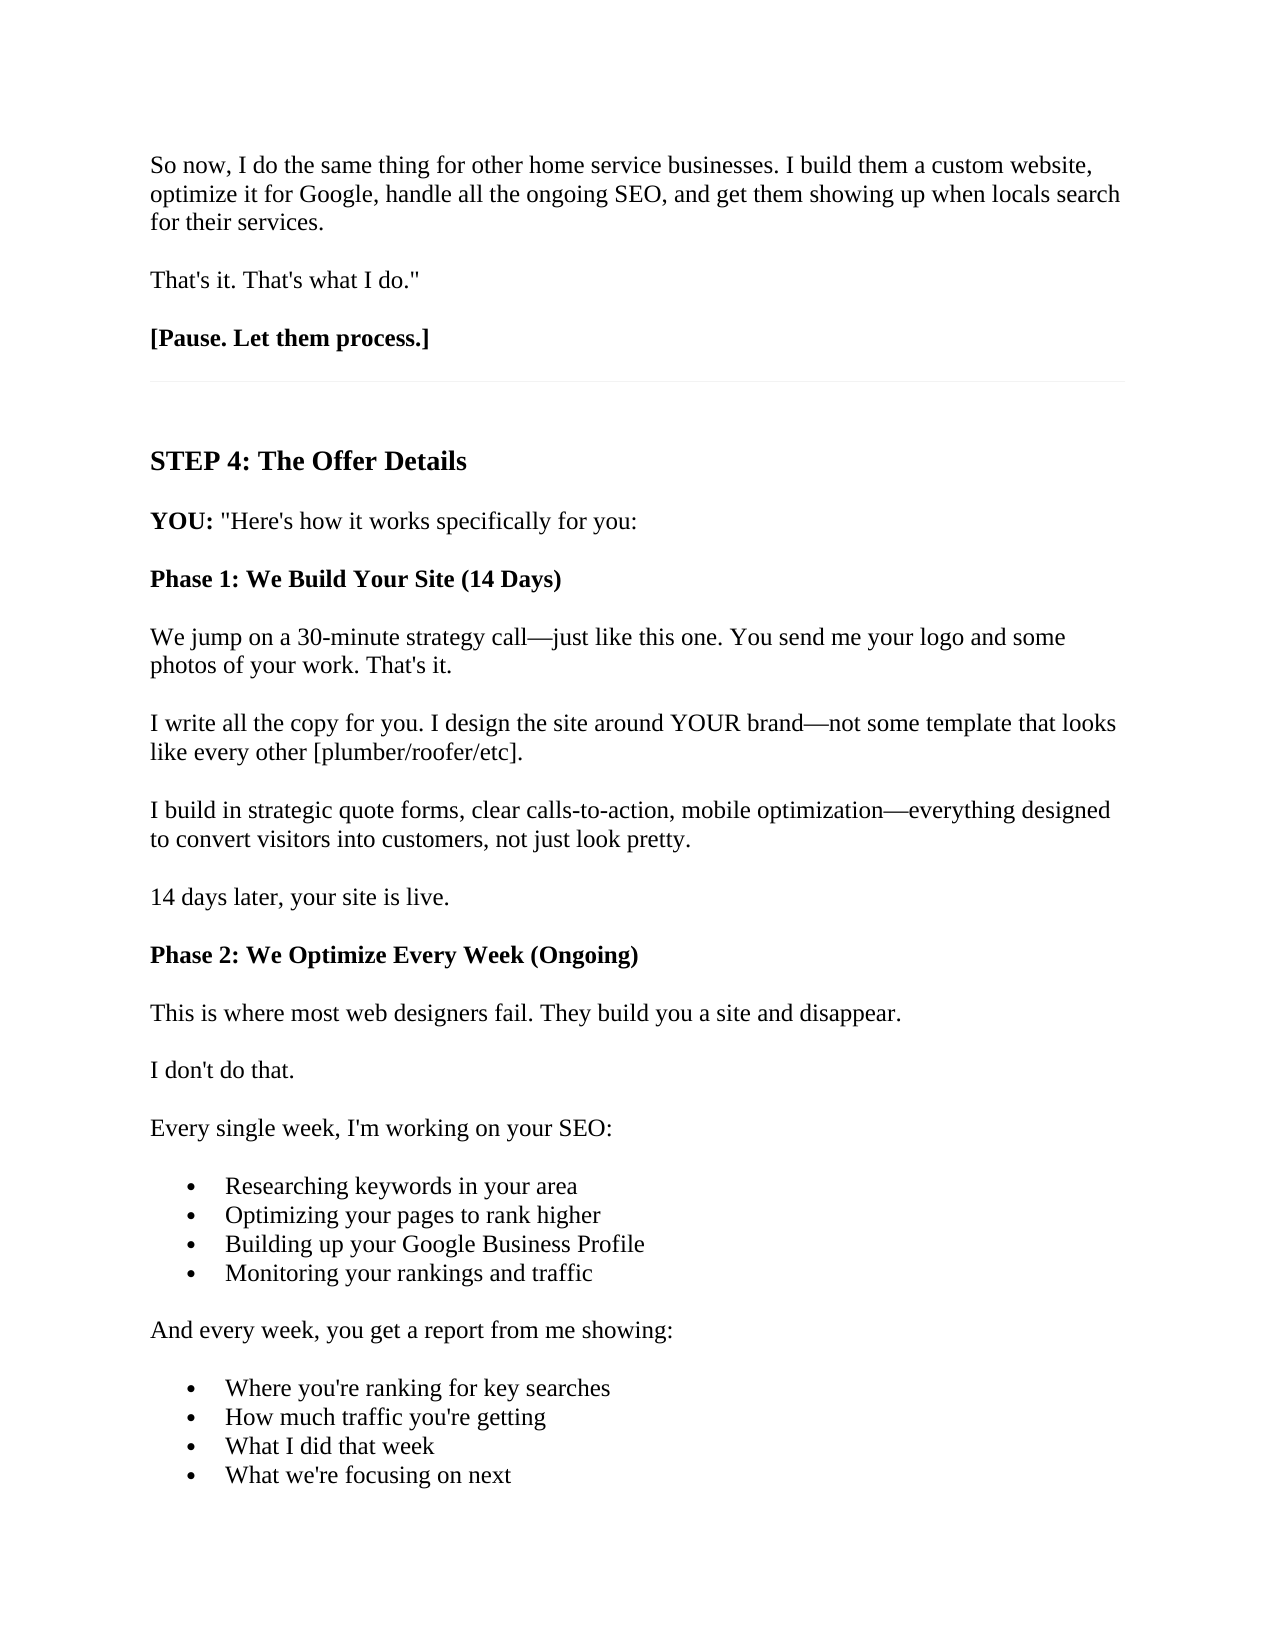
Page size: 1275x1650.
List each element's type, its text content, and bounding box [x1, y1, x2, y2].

text Phase 2: We Optimize Every Week (Ongoing) [150, 940, 1125, 968]
text Phase 1: We Build Your Site (14 Days) [150, 564, 1125, 593]
text So now, I do the same thing for other home service businesses. I build them a custom website, optimize it for Google, handle all the ongoing SEO, and get them showing up when locals search for their services. [150, 150, 1125, 236]
list Monitoring your rankings and traffic [187, 1258, 1125, 1286]
list Researching keywords in your area [187, 1171, 1125, 1200]
text YOU: "Here's how it works specifically for you: [150, 506, 1125, 535]
list Where you're ranking for key searches [187, 1373, 1125, 1402]
list Building up your Google Business Profile [187, 1229, 1125, 1258]
text I write all the copy for you. I design the site around YOUR brand—not some template that looks like every other [plumber/roofer/etc]. [150, 708, 1125, 766]
text We jump on a 30-minute strategy call—just like this one. You send me your logo and some photos of your work. That's it. [150, 622, 1125, 679]
text Every single week, I'm working on your SEO: [150, 1113, 1125, 1142]
text I don't do that. [150, 1056, 1125, 1084]
text And every week, you get a report from me showing: [150, 1316, 1125, 1344]
list How much traffic you're getting [187, 1402, 1125, 1431]
text That's it. That's what I do." [150, 265, 1125, 294]
text I build in strategic quote forms, clear calls-to-action, mobile optimization—everything designed to convert visitors into customers, not just look pretty. [150, 795, 1125, 853]
list What we're focusing on next [187, 1460, 1125, 1488]
text 14 days later, your site is live. [150, 882, 1125, 911]
text This is where most web designers fail. They build you a site and disappear. [150, 998, 1125, 1026]
list What I did that week [187, 1431, 1125, 1460]
text [Pause. Let them process.] [150, 323, 1125, 352]
text STEP 4: The Offer Details [150, 444, 1125, 477]
list Optimizing your pages to rank higher [187, 1200, 1125, 1229]
